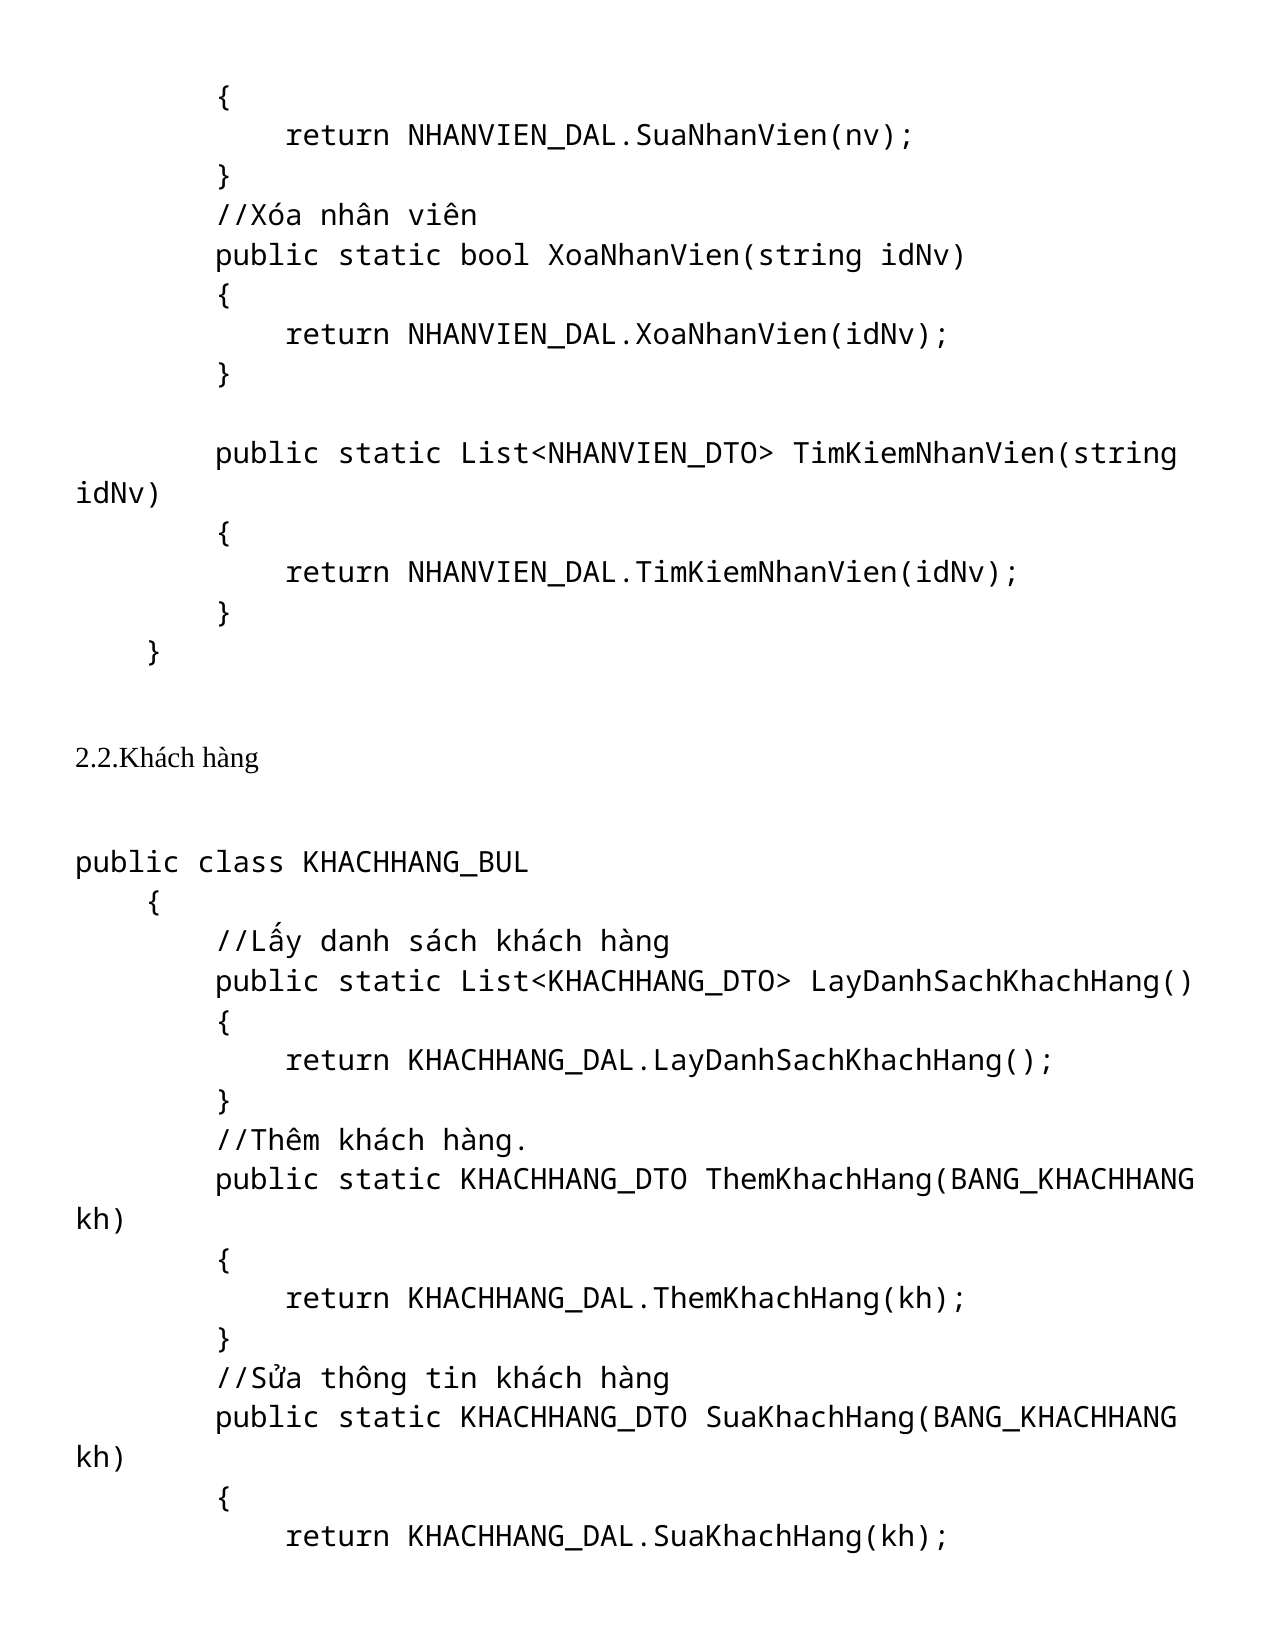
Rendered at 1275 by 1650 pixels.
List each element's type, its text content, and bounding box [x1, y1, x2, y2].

text { [75, 1476, 1200, 1516]
text public static bool XoaNhanVien(string idNv) [75, 234, 1200, 273]
text { [75, 512, 1200, 551]
text public static List<NHANVIEN_DTO> TimKiemNhanVien(string idNv) [75, 432, 1200, 512]
text { [75, 273, 1200, 313]
text //Sửa thông tin khách hàng [75, 1357, 1200, 1397]
text { [75, 1000, 1200, 1039]
text } [75, 353, 1200, 392]
text } [75, 154, 1200, 194]
text public class KHACHHANG_BUL [75, 841, 1200, 881]
text return NHANVIEN_DAL.SuaNhanVien(nv); [75, 115, 1200, 154]
text } [75, 1317, 1200, 1357]
text public static KHACHHANG_DTO ThemKhachHang(BANG_KHACHHANG kh) [75, 1158, 1200, 1238]
text return KHACHHANG_DAL.LayDanhSachKhachHang(); [75, 1039, 1200, 1079]
text { [75, 881, 1200, 920]
text //Xóa nhân viên [75, 194, 1200, 234]
text return NHANVIEN_DAL.XoaNhanVien(idNv); [75, 313, 1200, 353]
text } [75, 631, 1200, 670]
text { [75, 75, 1200, 115]
text public static KHACHHANG_DTO SuaKhachHang(BANG_KHACHHANG kh) [75, 1397, 1200, 1476]
text { [75, 1238, 1200, 1278]
text return NHANVIEN_DAL.TimKiemNhanVien(idNv); [75, 551, 1200, 591]
text public static List<KHACHHANG_DTO> LayDanhSachKhachHang() [75, 960, 1200, 1000]
text } [75, 591, 1200, 631]
text 2.2.Khách hàng [75, 740, 1200, 774]
text return KHACHHANG_DAL.SuaKhachHang(kh); [75, 1516, 1200, 1555]
text } [75, 1079, 1200, 1119]
text //Thêm khách hàng. [75, 1119, 1200, 1158]
text //Lấy danh sách khách hàng [75, 920, 1200, 960]
text return KHACHHANG_DAL.ThemKhachHang(kh); [75, 1278, 1200, 1317]
